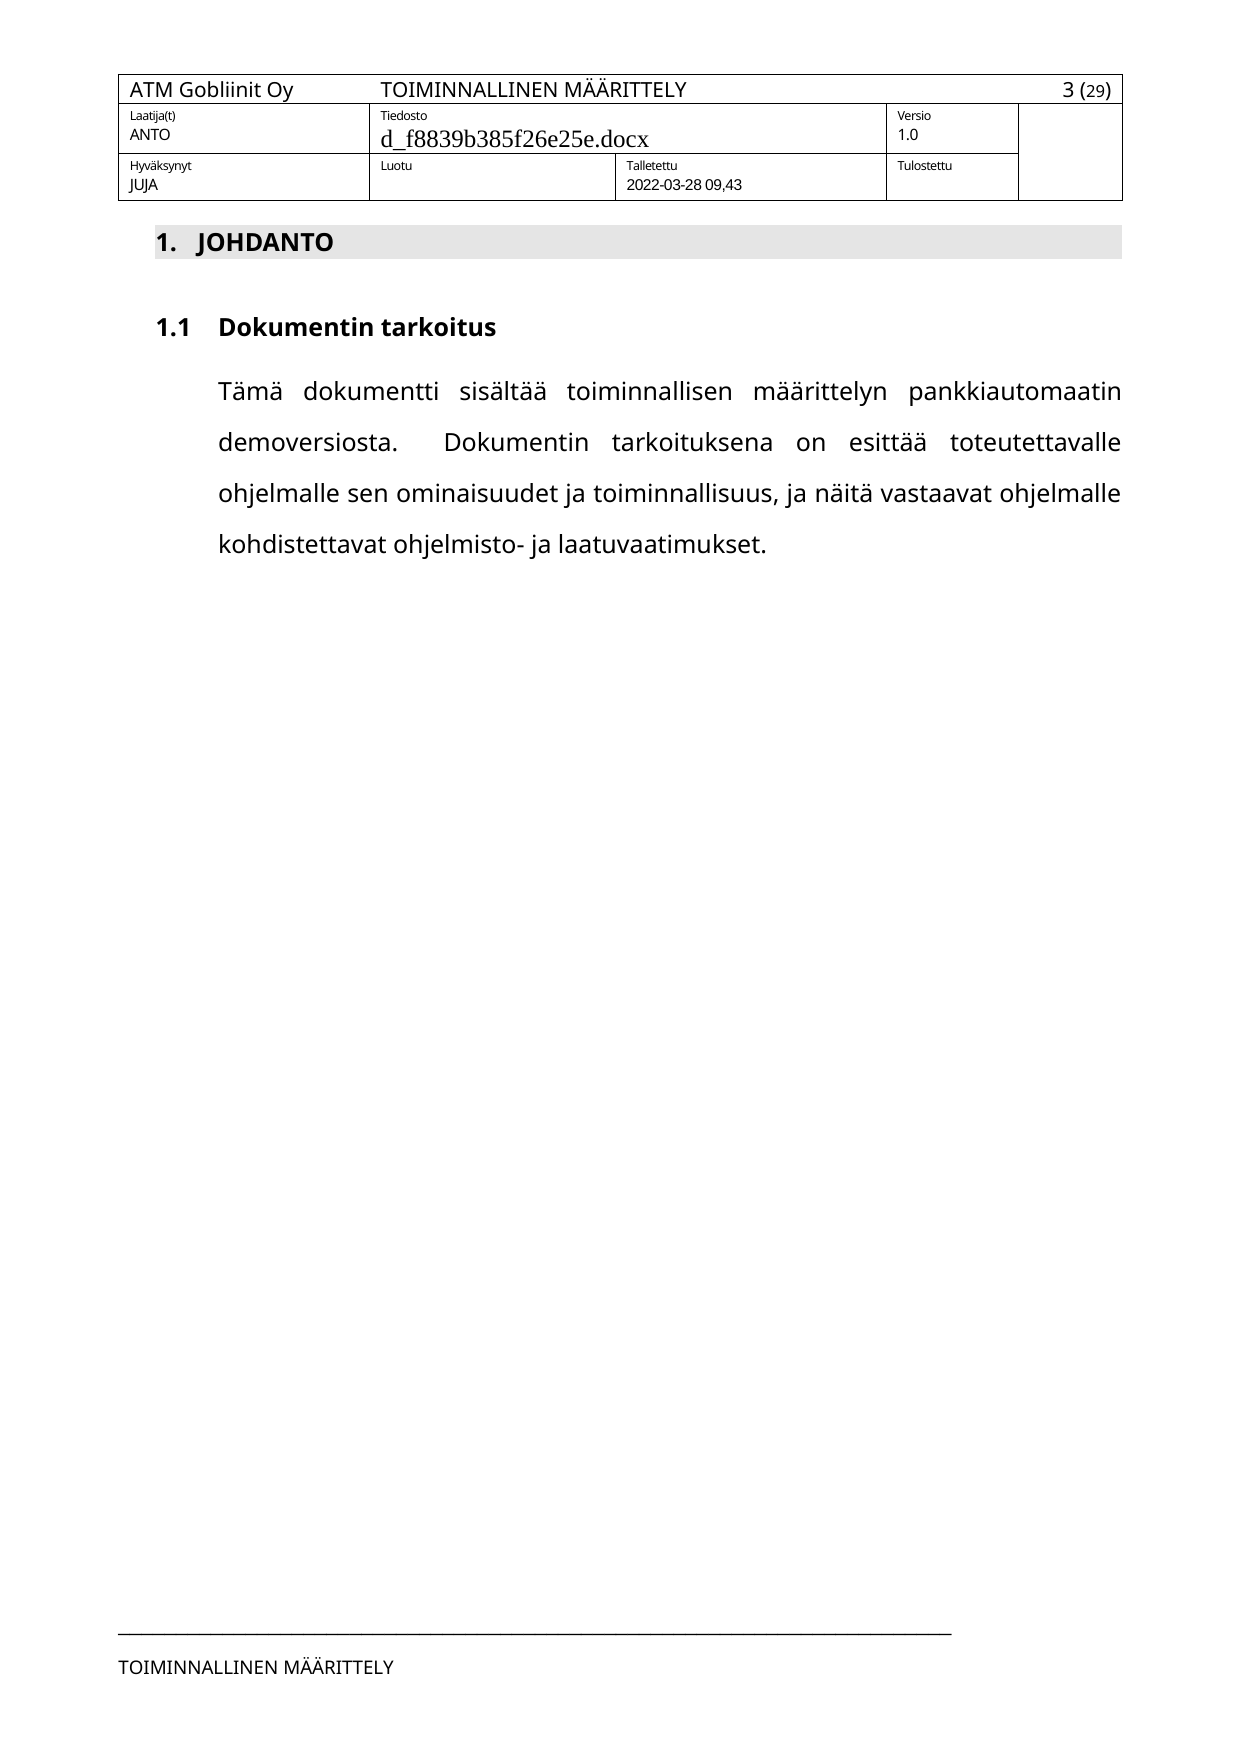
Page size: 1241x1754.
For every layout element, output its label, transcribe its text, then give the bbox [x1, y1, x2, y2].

subtitle JOHDANTO [155, 225, 1122, 259]
text Tämä dokumentti sisältää toiminnallisen määrittelyn pankkiautomaatin demoversiosta. Dokumentin tarkoituksena on esittää toteutettavalle ohjelmalle sen ominaisuudet ja toiminnallisuus, ja näitä vastaavat ohjelmalle kohdistettavat ohjelmisto- ja laatuvaatimukset. [218, 373, 1122, 561]
subtitle Dokumentin tarkoitus [155, 309, 1122, 343]
